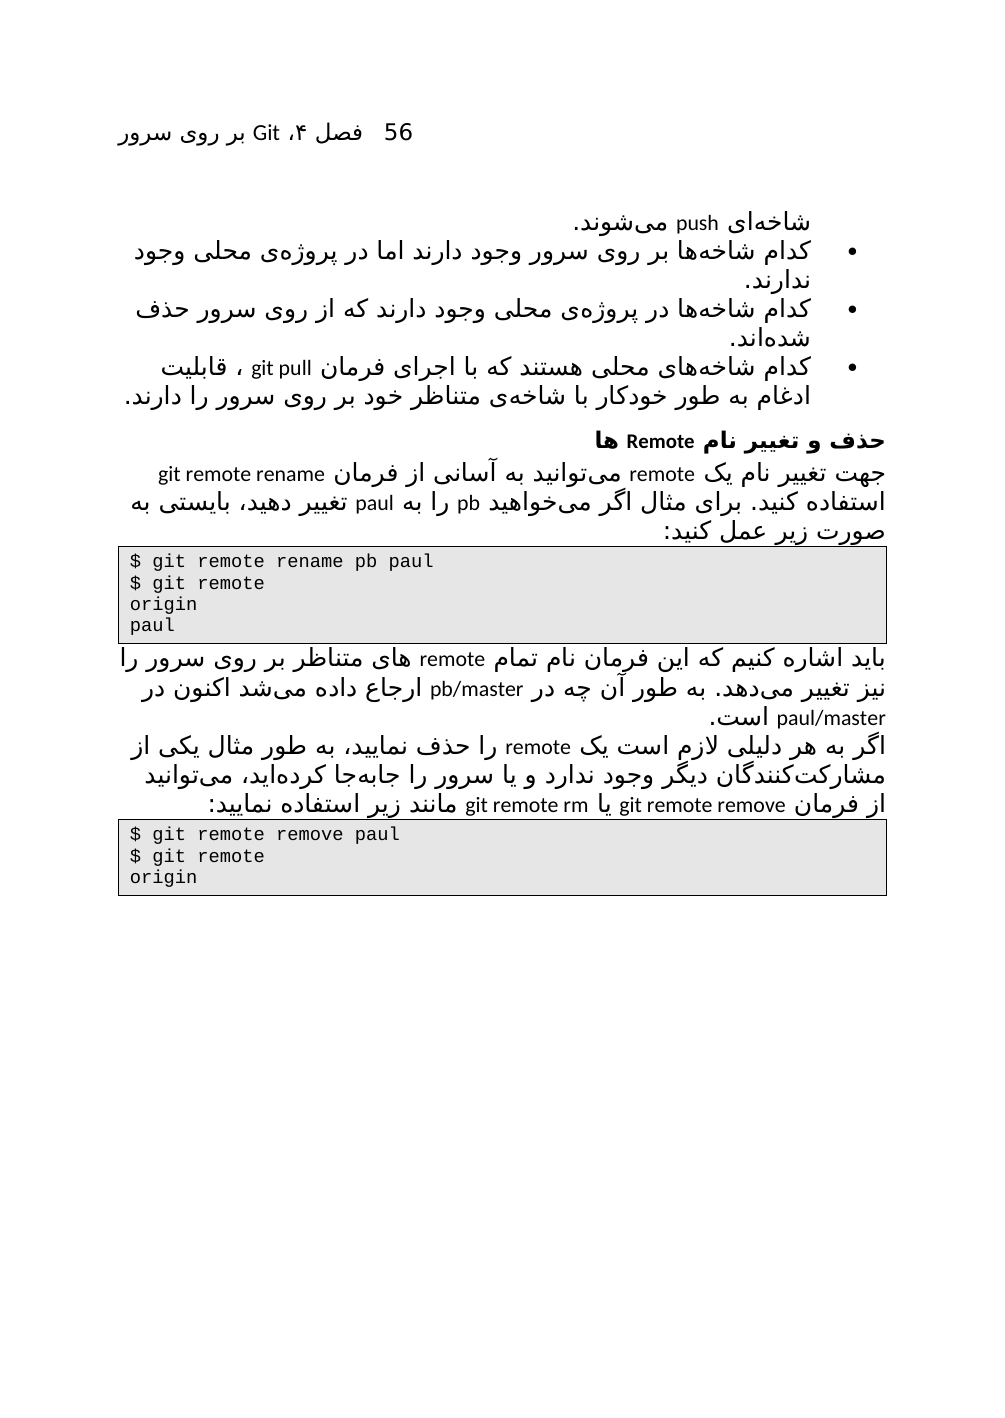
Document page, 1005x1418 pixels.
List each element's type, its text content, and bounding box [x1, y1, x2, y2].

text جهت تغییر نام یک remote می‌توانید به آسانی از فرمان git remote rename استفاده کنید. برای مثال اگر می‌خواهید pb را به paul تغییر دهید، بایستی به صورت زیر عمل کنید: [118, 458, 886, 546]
list کدام شاخه‌های محلی هستند که با اجرای فرمان git pull ، قابلیت ادغام به طور خودکار با شاخه‌ی متناظر خود بر روی سرور را دارند. [118, 353, 848, 411]
list با اجرای فرمان git push ، کدام شاخه‌ها به طور خودکار و بر روی چه شاخه‌ای push می‌شوند. [118, 207, 848, 236]
text اگر به هر دلیلی لازم است یک remote را حذف نمایید، به طور مثال یکی از مشارکت‌کنندگان دیگر وجود ندارد و یا سرور را جابه‌جا کرده‌اید، می‌توانید از فرمان git remote remove یا git remote rm مانند زیر استفاده نمایید: [118, 731, 886, 819]
list کدام شاخه‌ها در پروژه‌ی محلی وجود دارند که از روی سرور حذف شده‌اند. [118, 294, 848, 353]
table_header $ git remote remove paul $ git remote origin [119, 820, 886, 895]
text باید اشاره کنیم که این فرمان نام تمام remote های متناظر بر روی سرور را نیز تغییر می‌دهد. به طور آن چه در pb/master ارجاع داده می‌شد اکنون در paul/master است. [118, 644, 886, 731]
list کدام شاخه‌ها بر روی سرور وجود دارند اما در پروژه‌ی محلی وجود ندارند. [118, 236, 848, 294]
subtitle حذف و تغییر نام Remote ها [118, 428, 886, 454]
table_header $ git remote rename pb paul $ git remote origin paul [119, 547, 886, 643]
